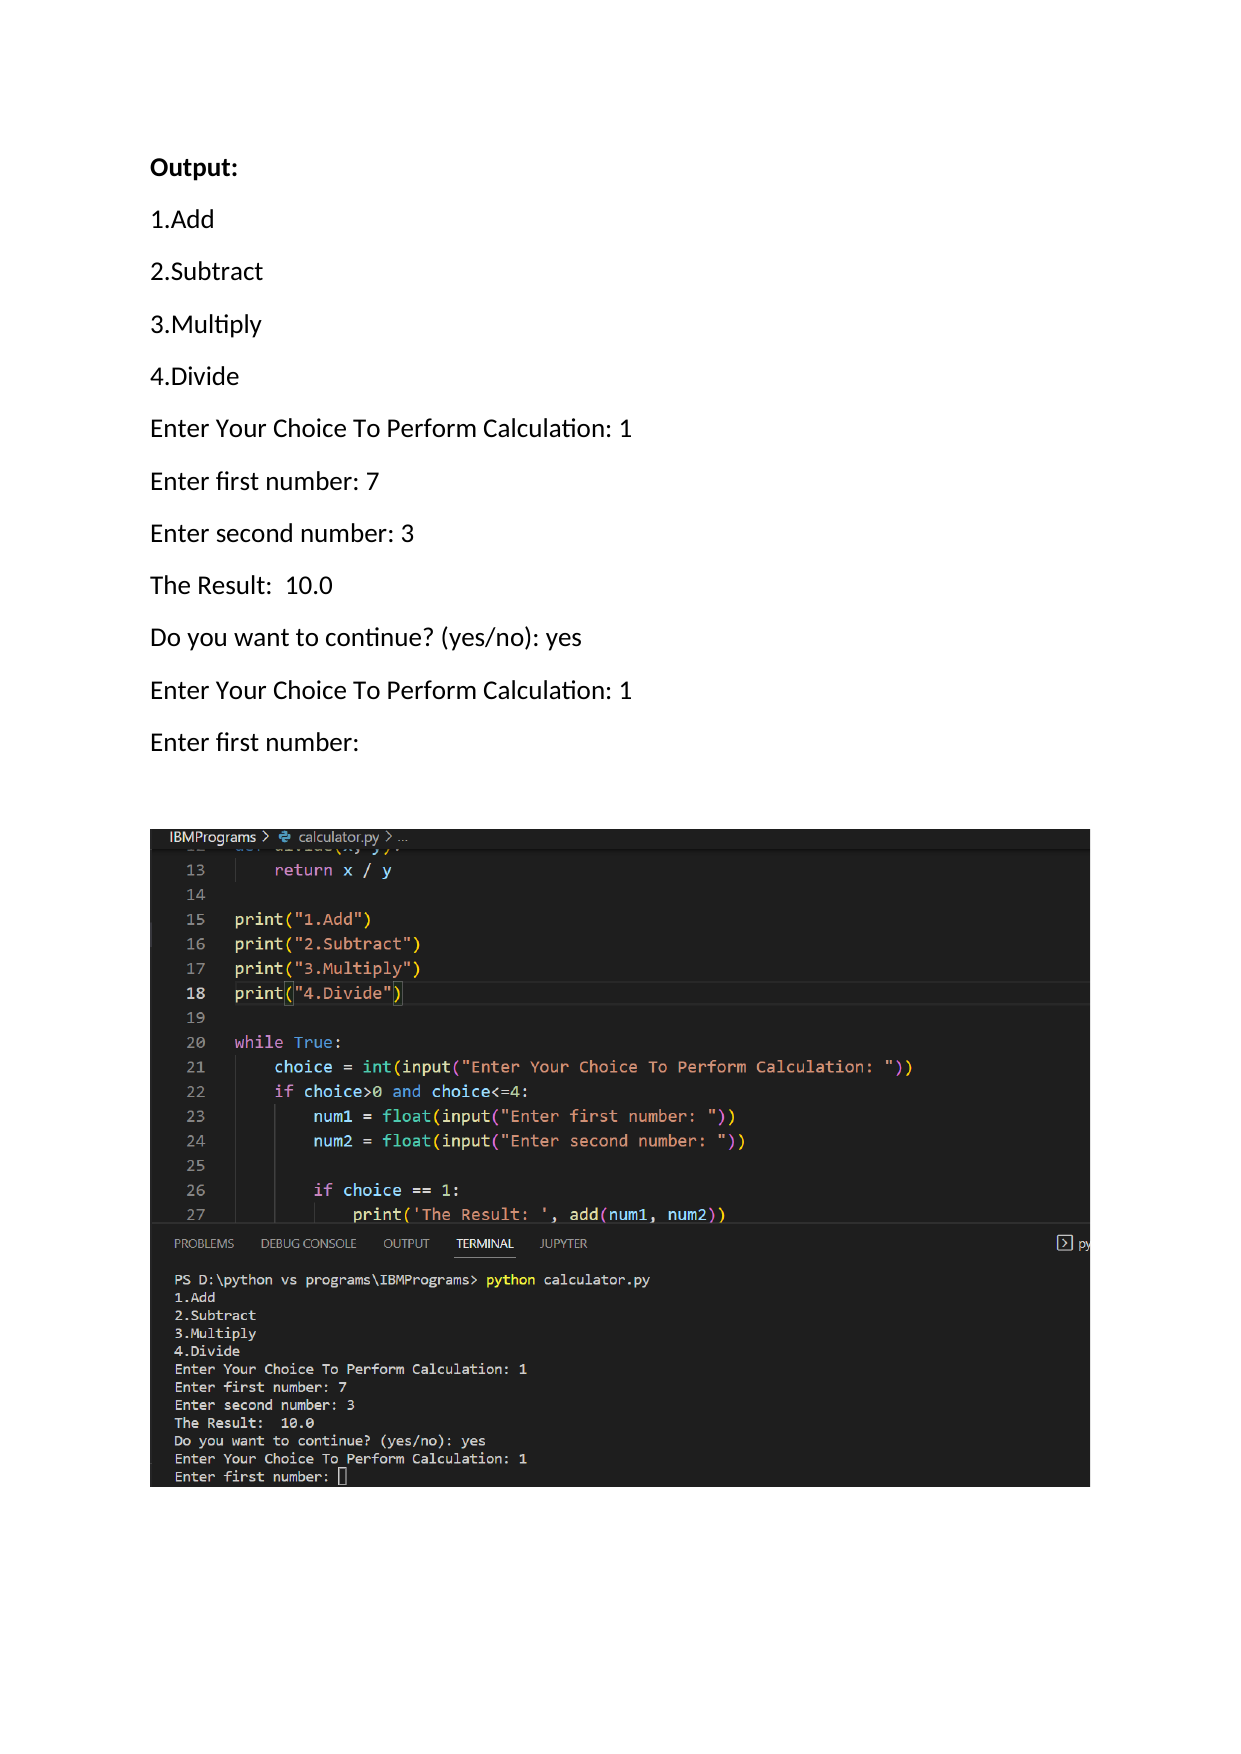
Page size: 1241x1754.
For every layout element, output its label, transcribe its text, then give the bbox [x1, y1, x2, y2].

text Enter second number: 3 [150, 516, 1090, 549]
text Enter Your Choice To Perform Calculation: 1 [150, 411, 1090, 444]
text Output: [150, 150, 1090, 183]
text 3.Multiply [150, 307, 1090, 340]
text 1.Add [150, 202, 1090, 235]
text Enter first number: 7 [150, 464, 1090, 497]
text Enter Your Choice To Perform Calculation: 1 [150, 673, 1090, 706]
text 2.Subtract [150, 254, 1090, 288]
text 4.Divide [150, 359, 1090, 392]
picture [150, 829, 1091, 1487]
text Enter first number: [150, 725, 1090, 758]
text The Result: 10.0 [150, 568, 1090, 601]
text Do you want to continue? (yes/no): yes [150, 621, 1090, 654]
